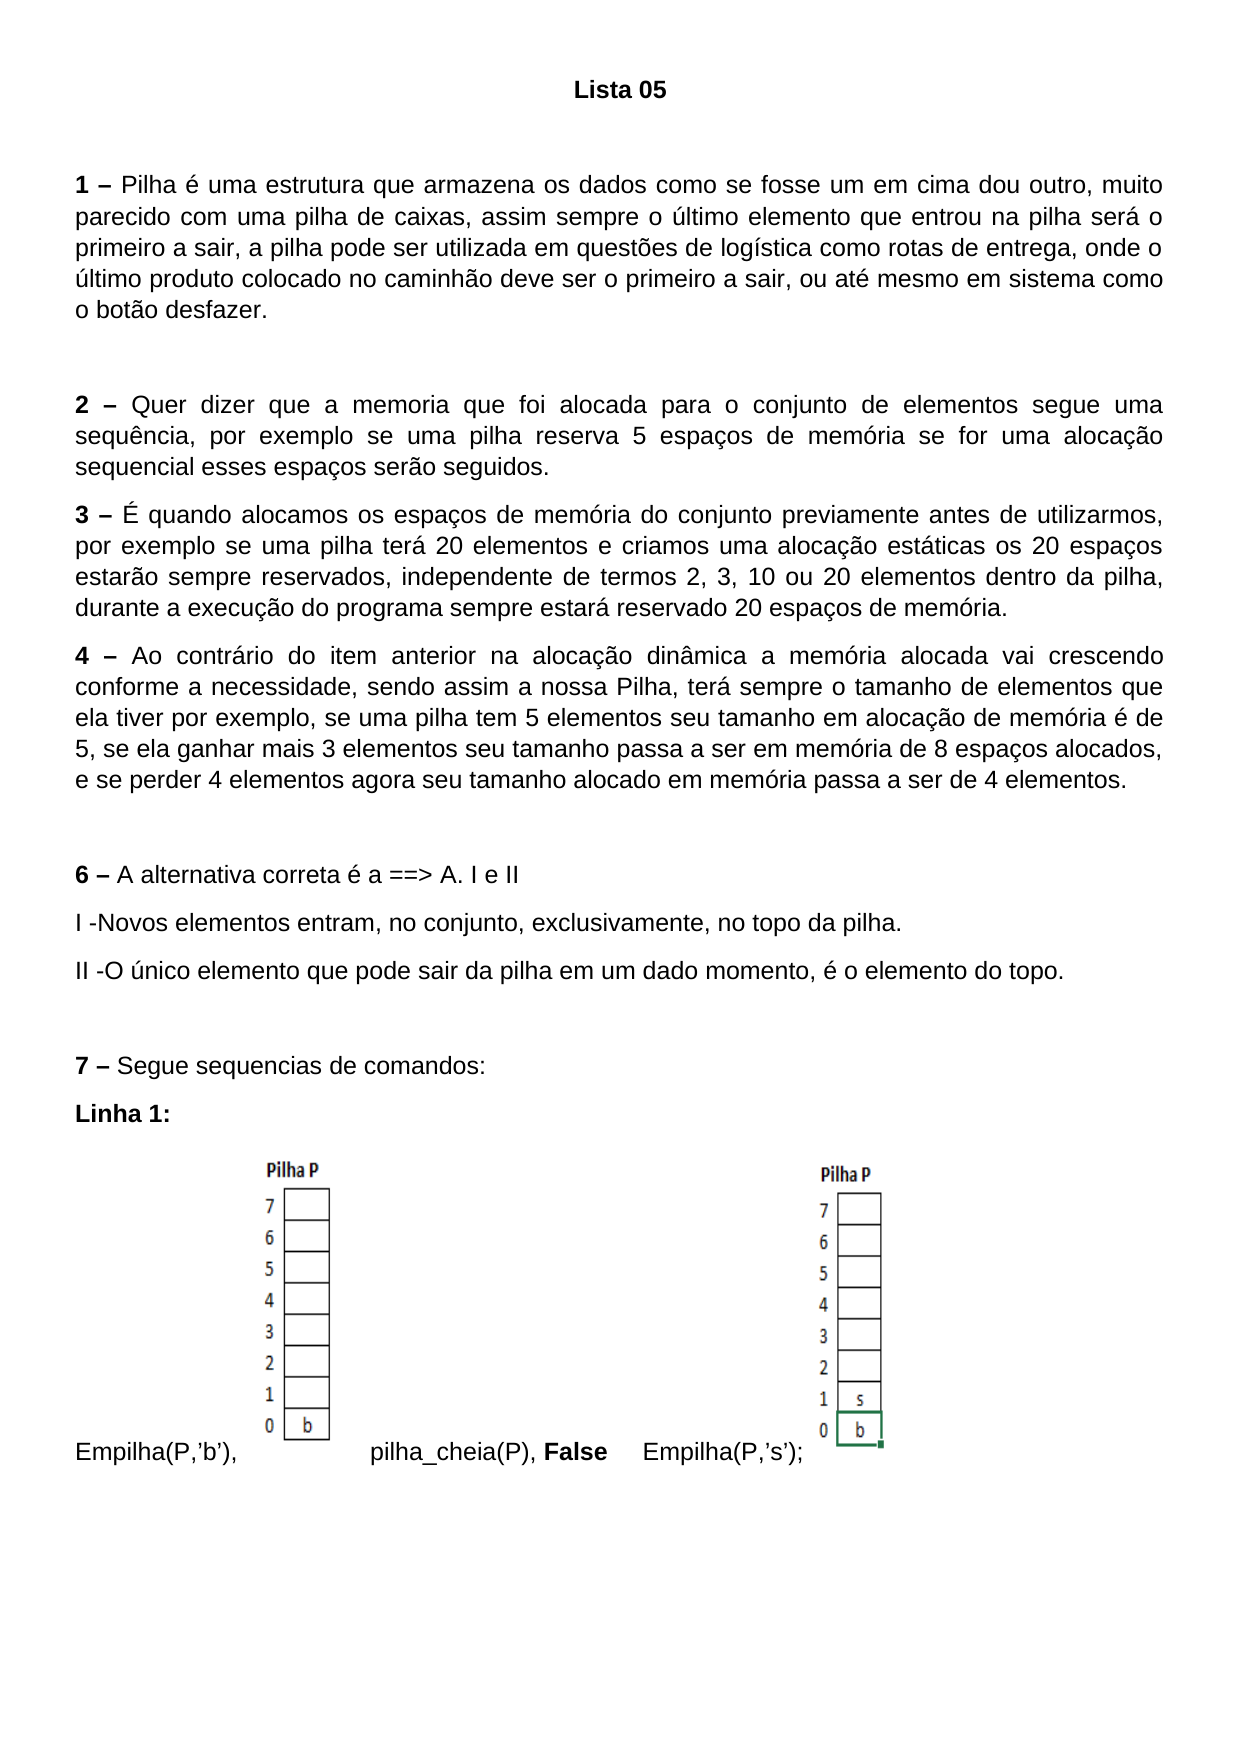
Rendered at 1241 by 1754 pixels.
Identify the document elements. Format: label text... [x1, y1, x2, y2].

text Linha 1: [75, 1099, 1165, 1127]
text Empilha(P,’b’), pilha_cheia(P), False Empilha(P,’s’); [75, 1146, 1165, 1466]
text Lista 05 [75, 75, 1165, 104]
text 1 – Pilha é uma estrutura que armazena os dados como se fosse um em cima dou outro, muito parecido com uma pilha de caixas, assim sempre o último elemento que entrou na pilha será o primeiro a sair, a pilha pode ser utilizada em questões de logística como rotas de entrega, onde o último produto colocado no caminhão deve ser o primeiro a sair, ou até mesmo em sistema como o botão desfazer. [75, 170, 1165, 323]
text I -Novos elementos entram, no conjunto, exclusivamente, no topo da pilha. [75, 908, 1165, 937]
picture [244, 1146, 350, 1461]
picture [810, 1152, 903, 1461]
text 4 – Ao contrário do item anterior na alocação dinâmica a memória alocada vai crescendo conforme a necessidade, sendo assim a nossa Pilha, terá sempre o tamanho de elementos que ela tiver por exemplo, se uma pilha tem 5 elementos seu tamanho em alocação de memória é de 5, se ela ganhar mais 3 elementos seu tamanho passa a ser em memória de 8 espaços alocados, e se perder 4 elementos agora seu tamanho alocado em memória passa a ser de 4 elementos. [75, 641, 1165, 793]
text 7 – Segue sequencias de comandos: [75, 1051, 1165, 1080]
text 2 – Quer dizer que a memoria que foi alocada para o conjunto de elementos segue uma sequência, por exemplo se uma pilha reserva 5 espaços de memória se for uma alocação sequencial esses espaços serão seguidos. [75, 390, 1165, 481]
text 6 – A alternativa correta é a ==> A. I e II [75, 860, 1165, 889]
text II -O único elemento que pode sair da pilha em um dado momento, é o elemento do topo. [75, 956, 1165, 984]
text 3 – É quando alocamos os espaços de memória do conjunto previamente antes de utilizarmos, por exemplo se uma pilha terá 20 elementos e criamos uma alocação estáticas os 20 espaços estarão sempre reservados, independente de termos 2, 3, 10 ou 20 elementos dentro da pilha, durante a execução do programa sempre estará reservado 20 espaços de memória. [75, 500, 1165, 622]
